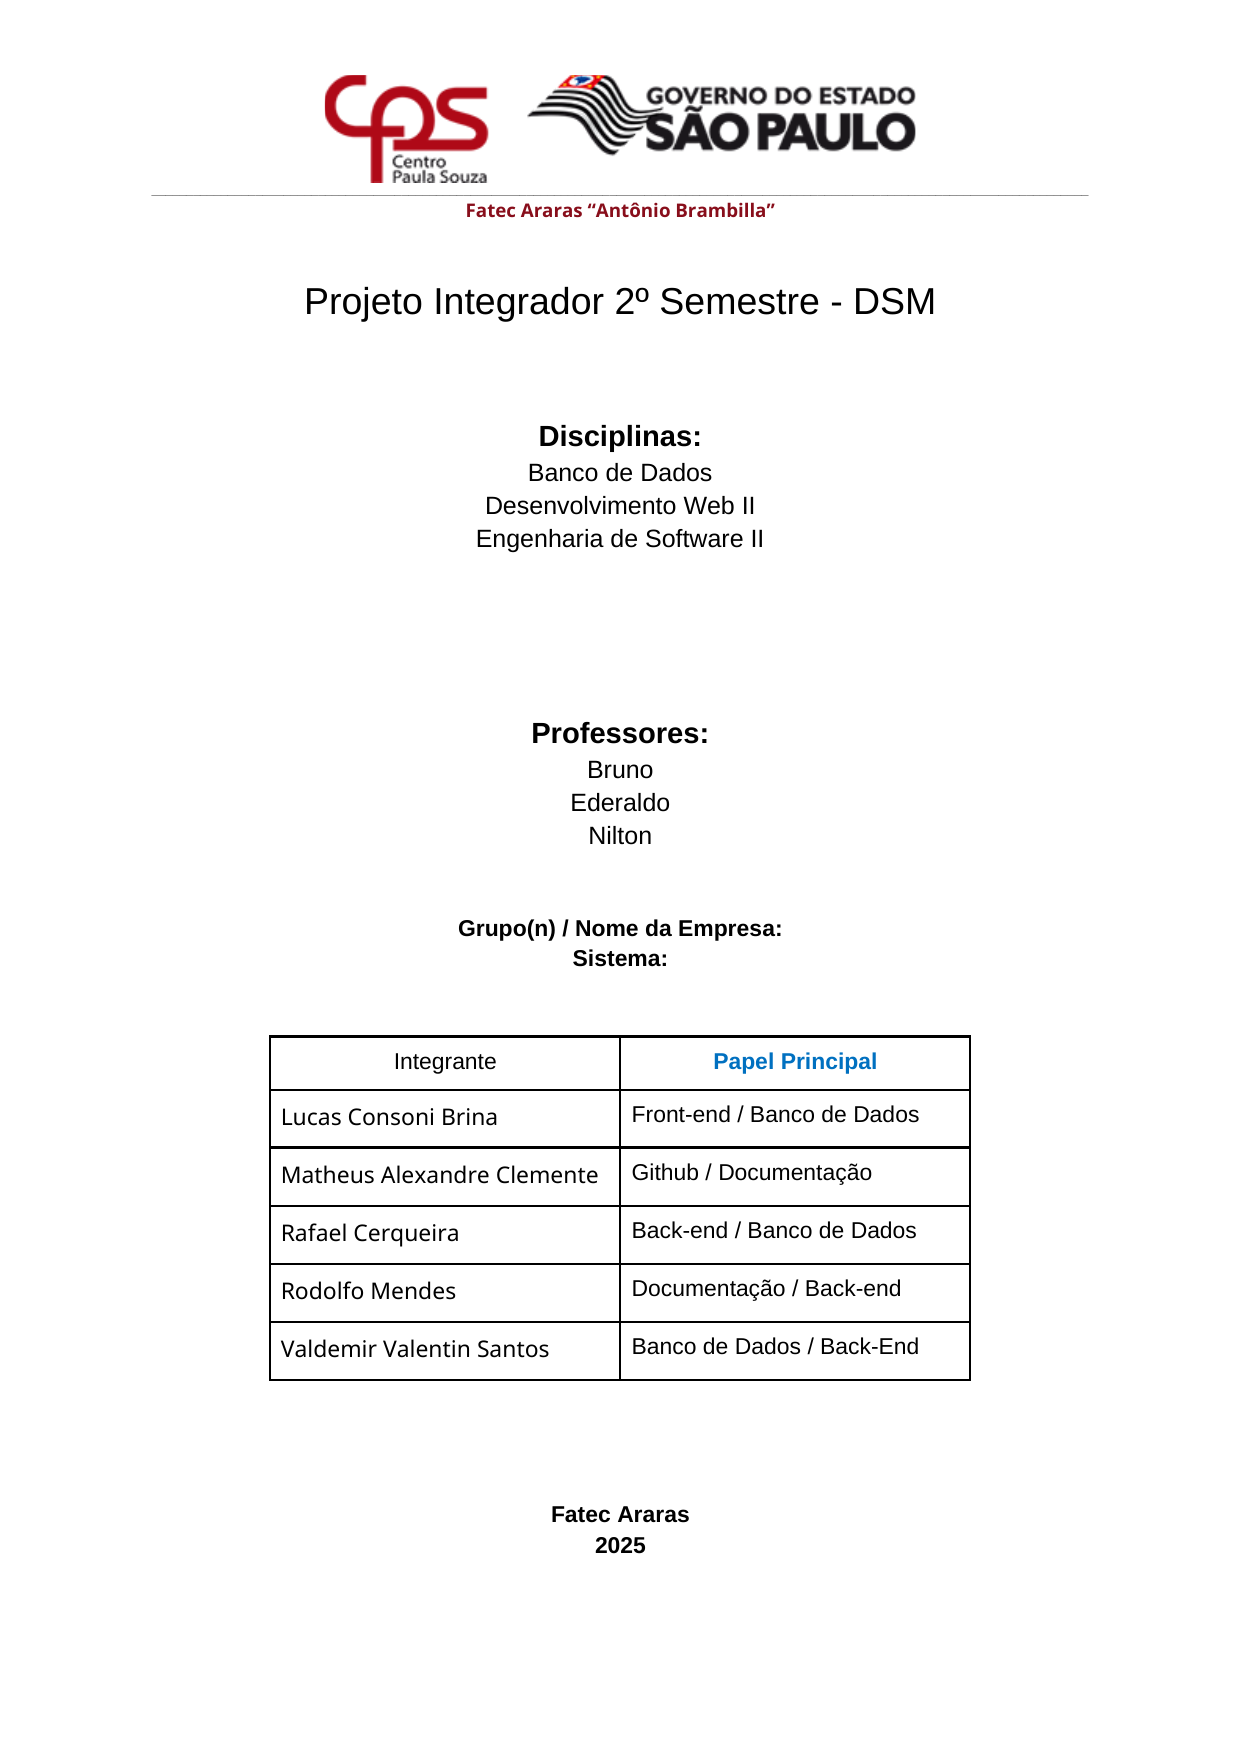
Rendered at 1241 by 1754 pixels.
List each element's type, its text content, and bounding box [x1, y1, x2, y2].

text Ederaldo [150, 788, 1090, 817]
table_cell Banco de Dados / Back-End [621, 1323, 969, 1378]
text Projeto Integrador 2º Semestre - DSM [150, 279, 1090, 322]
text Engenharia de Software II [150, 524, 1090, 553]
picture [324, 75, 916, 183]
table_header Papel Principal [621, 1038, 969, 1088]
table_cell Lucas Consoni Brina [271, 1091, 619, 1146]
text 2025 [150, 1532, 1090, 1558]
text Sistema: [150, 945, 1090, 971]
table_cell Documentação / Back-end [621, 1265, 969, 1321]
text Desenvolvimento Web II [150, 491, 1090, 520]
table_cell Rodolfo Mendes [271, 1265, 619, 1321]
table_cell Front-end / Banco de Dados [621, 1091, 969, 1146]
text Bruno [150, 755, 1090, 784]
text Grupo(n) / Nome da Empresa: [150, 914, 1090, 941]
text Banco de Dados [150, 458, 1090, 487]
table_cell Back-end / Banco de Dados [621, 1207, 969, 1262]
table_cell Github / Documentação [621, 1149, 969, 1204]
table_cell Valdemir Valentin Santos [271, 1323, 619, 1378]
table_cell Rafael Cerqueira [271, 1207, 619, 1262]
table_header Integrante [271, 1038, 619, 1088]
text Disciplinas: [150, 419, 1090, 453]
text Nilton [150, 821, 1090, 850]
table_cell Matheus Alexandre Clemente [271, 1149, 619, 1204]
text Fatec Araras [150, 1501, 1090, 1528]
text Professores: [150, 716, 1090, 750]
